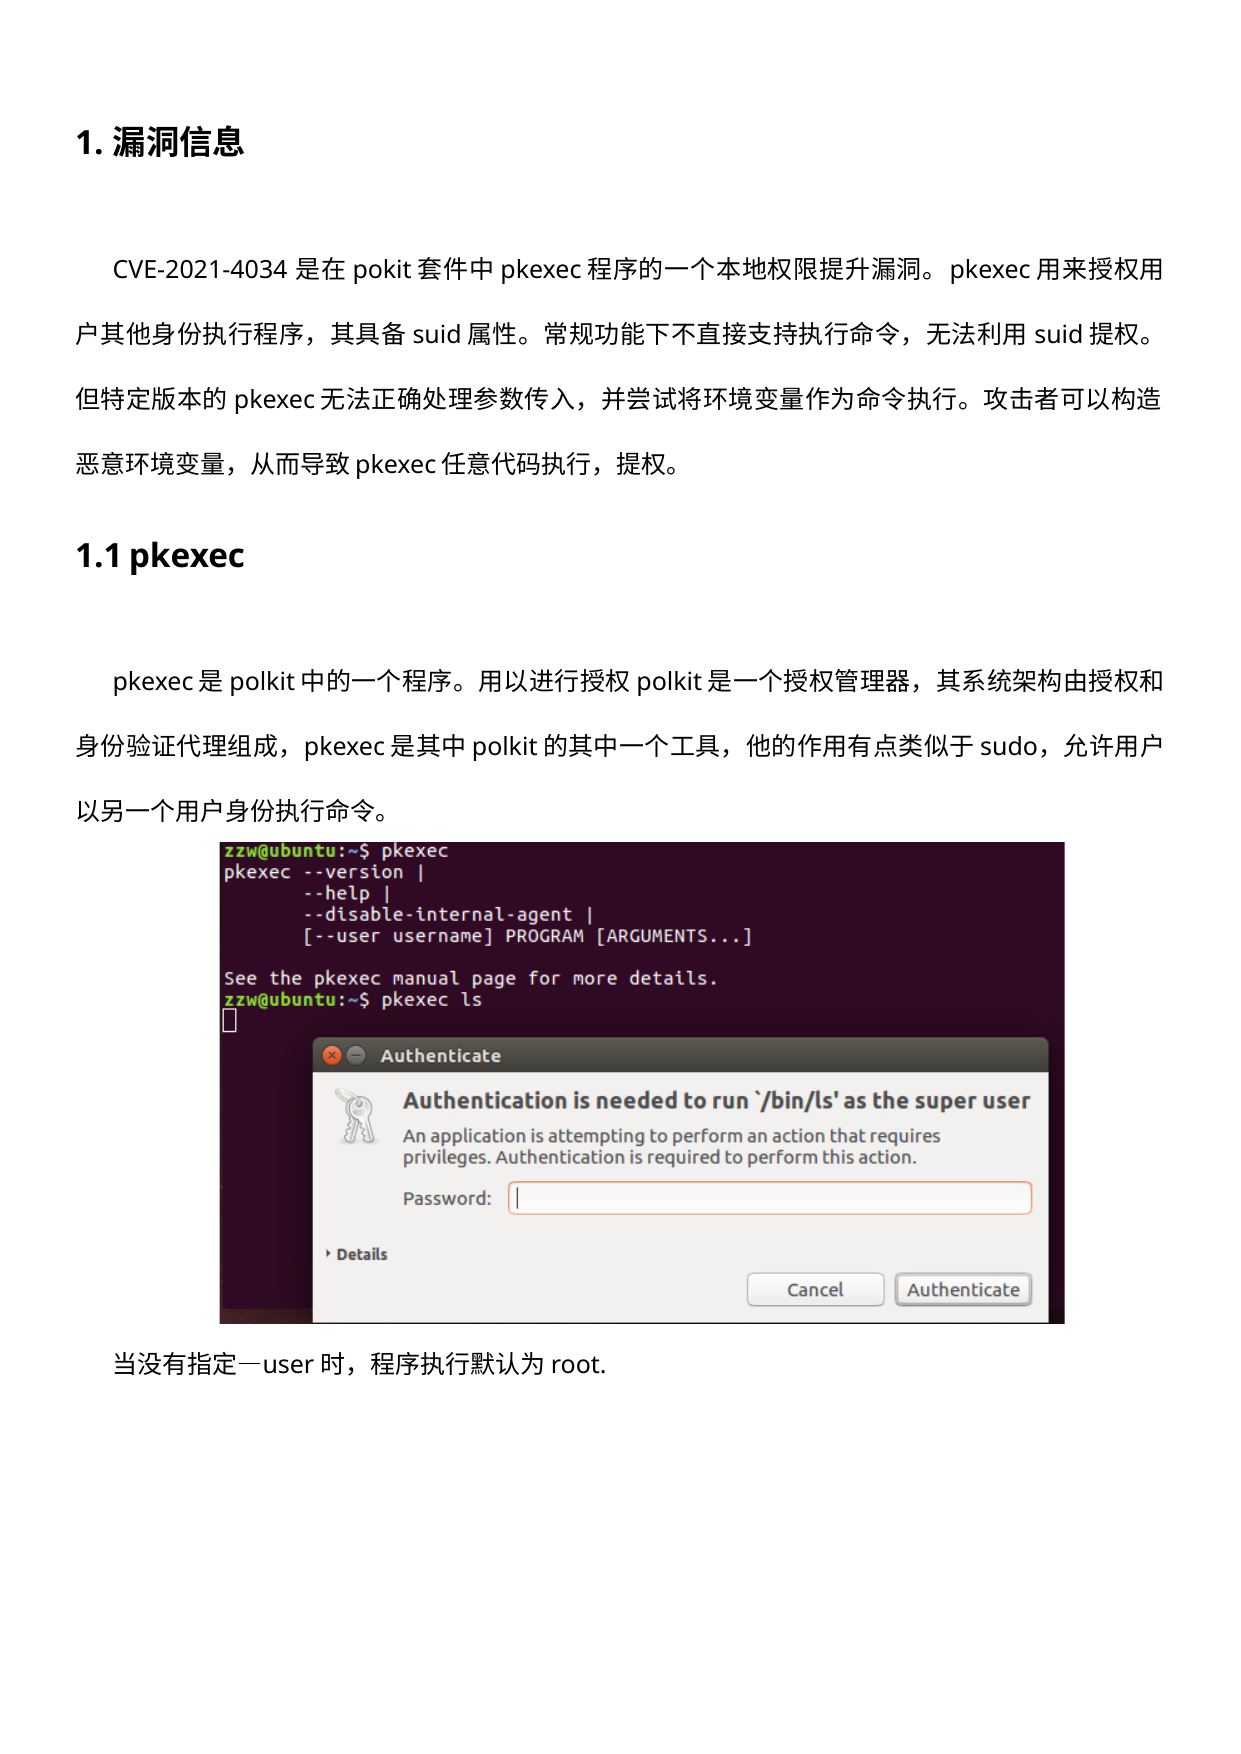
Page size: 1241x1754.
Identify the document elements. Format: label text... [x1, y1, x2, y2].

subtitle pkexec [75, 522, 1165, 587]
text pkexec是polkit中的一个程序。用以进行授权polkit是一个授权管理器，其系统架构由授权和身份验证代理组成，pkexec是其中polkit的其中一个工具，他的作用有点类似于sudo，允许用户以另一个用户身份执行命令。 [75, 647, 1165, 842]
picture [219, 842, 1065, 1324]
text 当没有指定—user 时，程序执行默认为root. [75, 1330, 1165, 1395]
subtitle 漏洞信息 [75, 108, 1165, 173]
text CVE-2021-4034 是在pokit套件中pkexec程序的一个本地权限提升漏洞。pkexec用来授权用户其他身份执行程序，其具备suid属性。常规功能下不直接支持执行命令，无法利用suid提权。但特定版本的pkexec无法正确处理参数传入，并尝试将环境变量作为命令执行。攻击者可以构造恶意环境变量，从而导致pkexec任意代码执行，提权。 [75, 235, 1165, 495]
